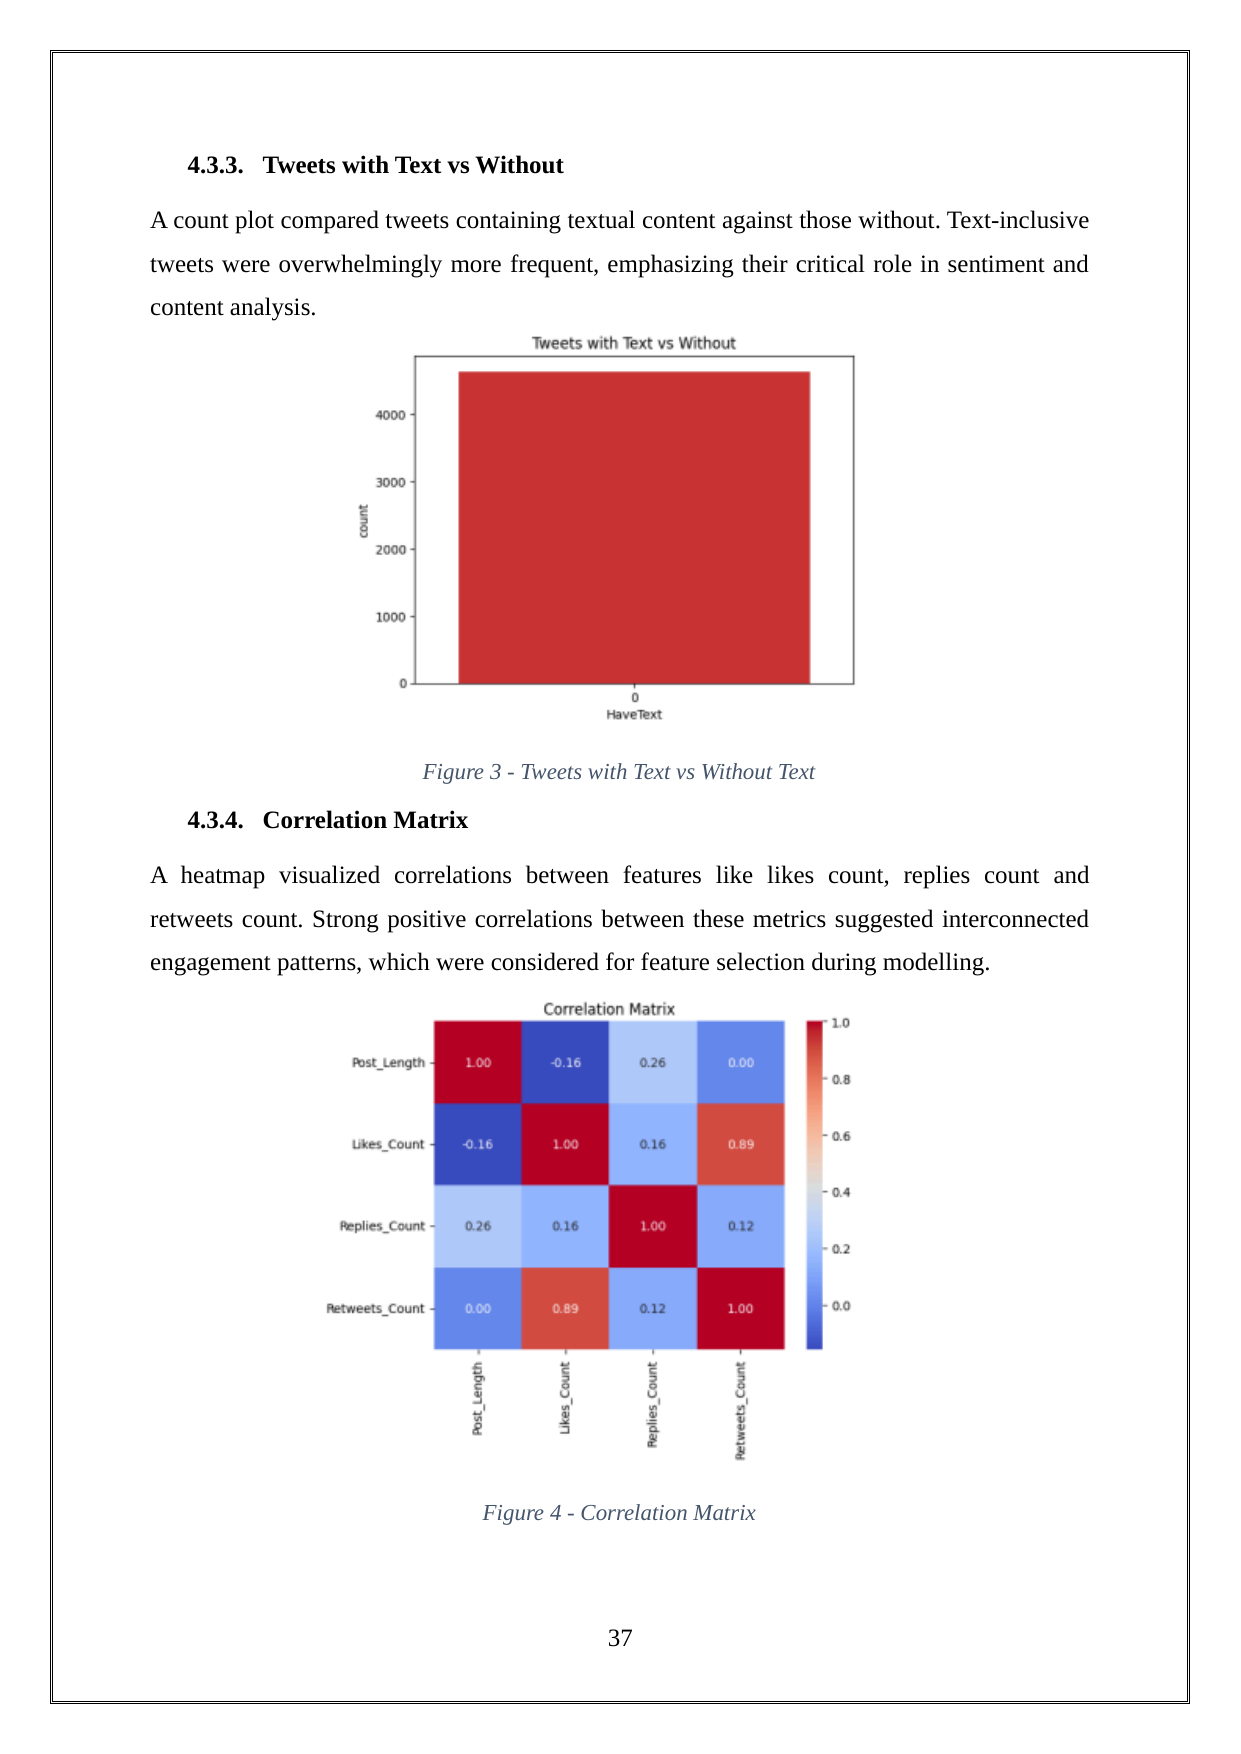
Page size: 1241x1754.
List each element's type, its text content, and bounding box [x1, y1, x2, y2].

text A heatmap visualized correlations between features like likes count, replies count and retweets count. Strong positive correlations between these metrics suggested interconnected engagement patterns, which were considered for feature selection during modelling. [150, 861, 1090, 976]
subtitle Tweets with Text vs Without [187, 150, 1090, 179]
picture [307, 335, 933, 740]
text Figure 4 - Correlation Matrix [150, 1499, 1090, 1525]
subtitle Correlation Matrix [187, 805, 1090, 834]
text Figure 3 - Tweets with Text vs Without Text [150, 758, 1090, 784]
text A count plot compared tweets containing textual content against those without. Text-inclusive tweets were overwhelmingly more frequent, emphasizing their critical role in sentiment and content analysis. [150, 206, 1090, 321]
picture [307, 990, 934, 1481]
